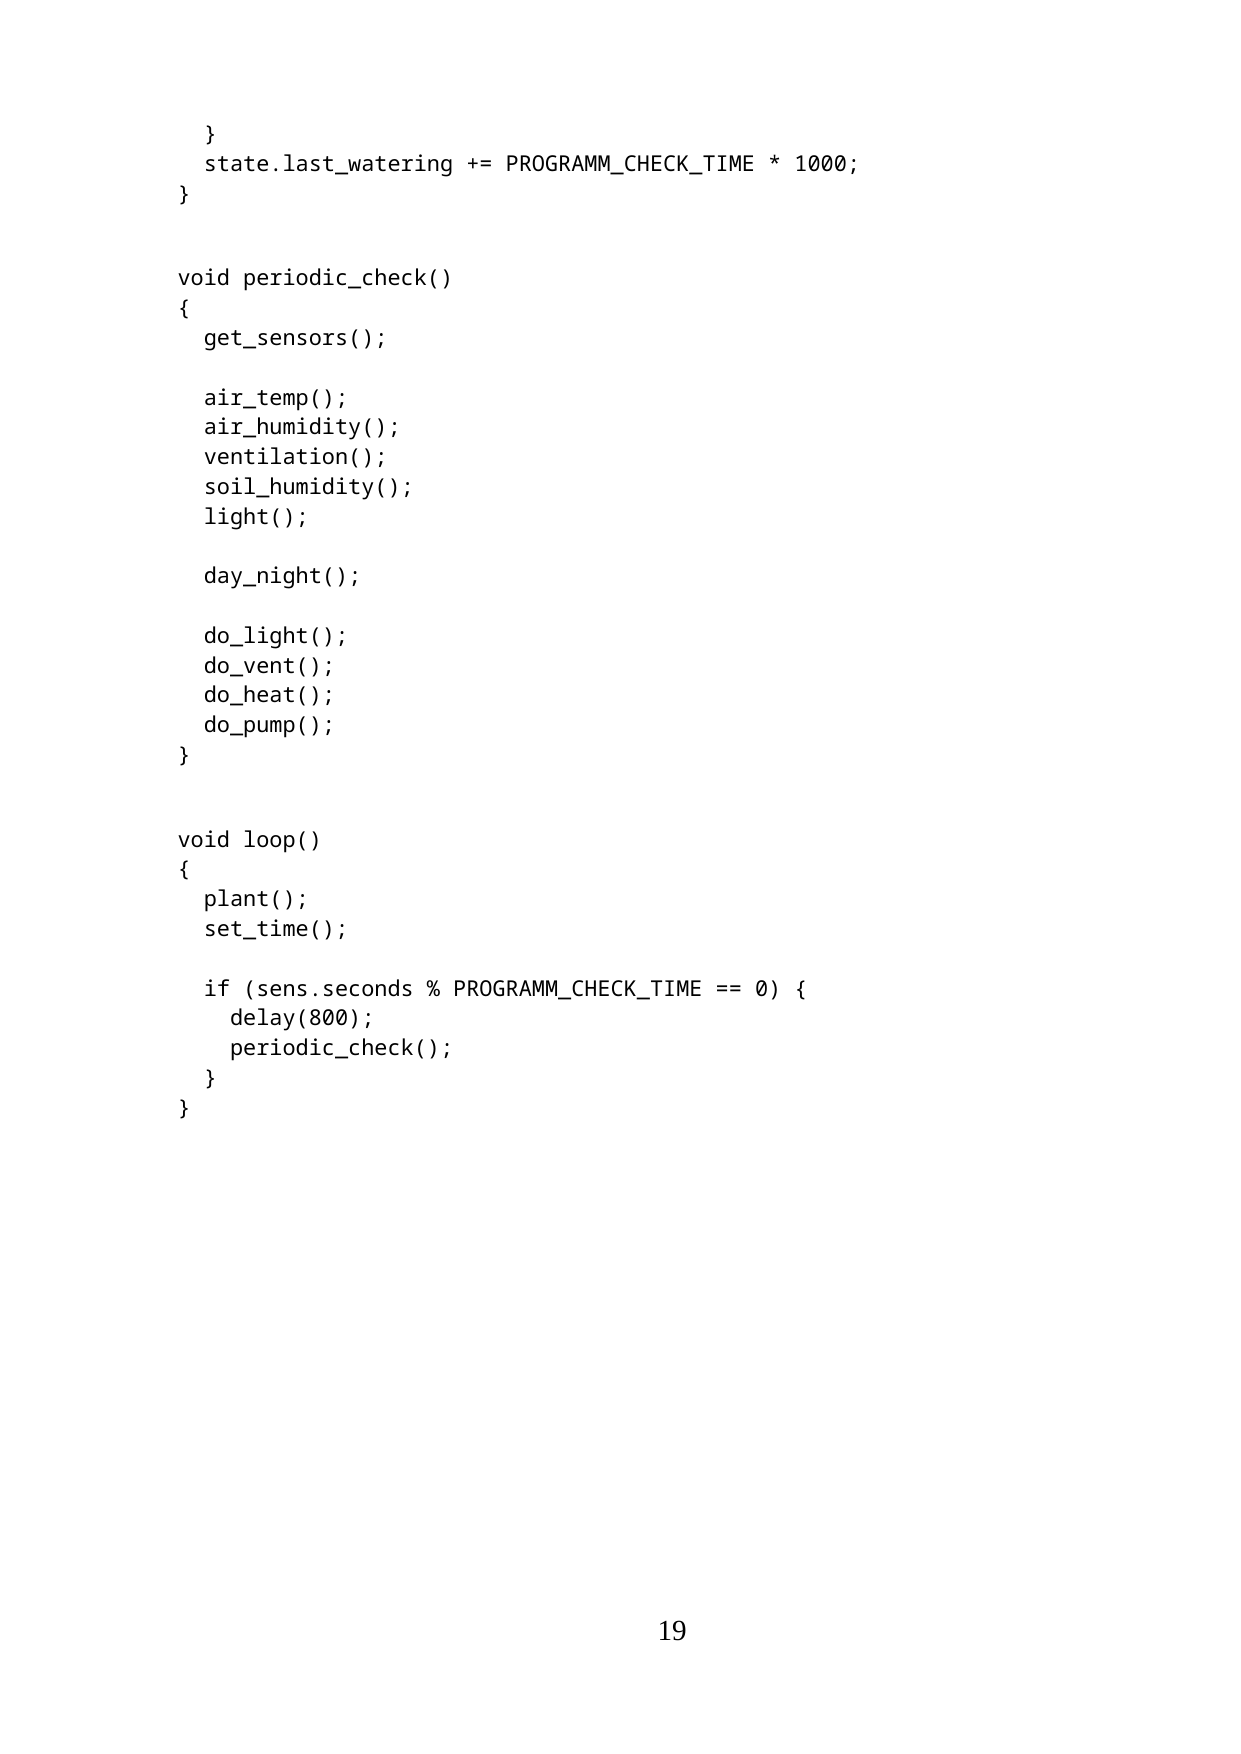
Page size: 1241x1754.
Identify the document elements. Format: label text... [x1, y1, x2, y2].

text void loop() [177, 823, 1152, 853]
text day_night(); [177, 560, 1152, 590]
text do_pump(); [177, 709, 1152, 739]
text air_humidity(); [177, 411, 1152, 441]
text do_light(); [177, 620, 1152, 649]
text get_sensors(); [177, 322, 1152, 352]
text periodic_check(); [177, 1032, 1152, 1062]
text ventilation(); [177, 441, 1152, 471]
text air_temp(); [177, 381, 1152, 411]
text } [177, 1062, 1152, 1092]
text delay(800); [177, 1002, 1152, 1032]
text light(); [177, 501, 1152, 530]
text do_heat(); [177, 679, 1152, 709]
text state.last_watering += PROGRAMM_CHECK_TIME * 1000; [177, 148, 1152, 178]
text } [177, 118, 1152, 148]
text } [177, 739, 1152, 769]
text } [177, 1092, 1152, 1121]
text { [177, 292, 1152, 322]
text void periodic_check() [177, 262, 1152, 292]
text } [177, 178, 1152, 207]
text set_time(); [177, 913, 1152, 943]
text { [177, 853, 1152, 883]
text soil_humidity(); [177, 471, 1152, 501]
text if (sens.seconds % PROGRAMM_CHECK_TIME == 0) { [177, 972, 1152, 1002]
text plant(); [177, 883, 1152, 913]
text do_vent(); [177, 649, 1152, 679]
